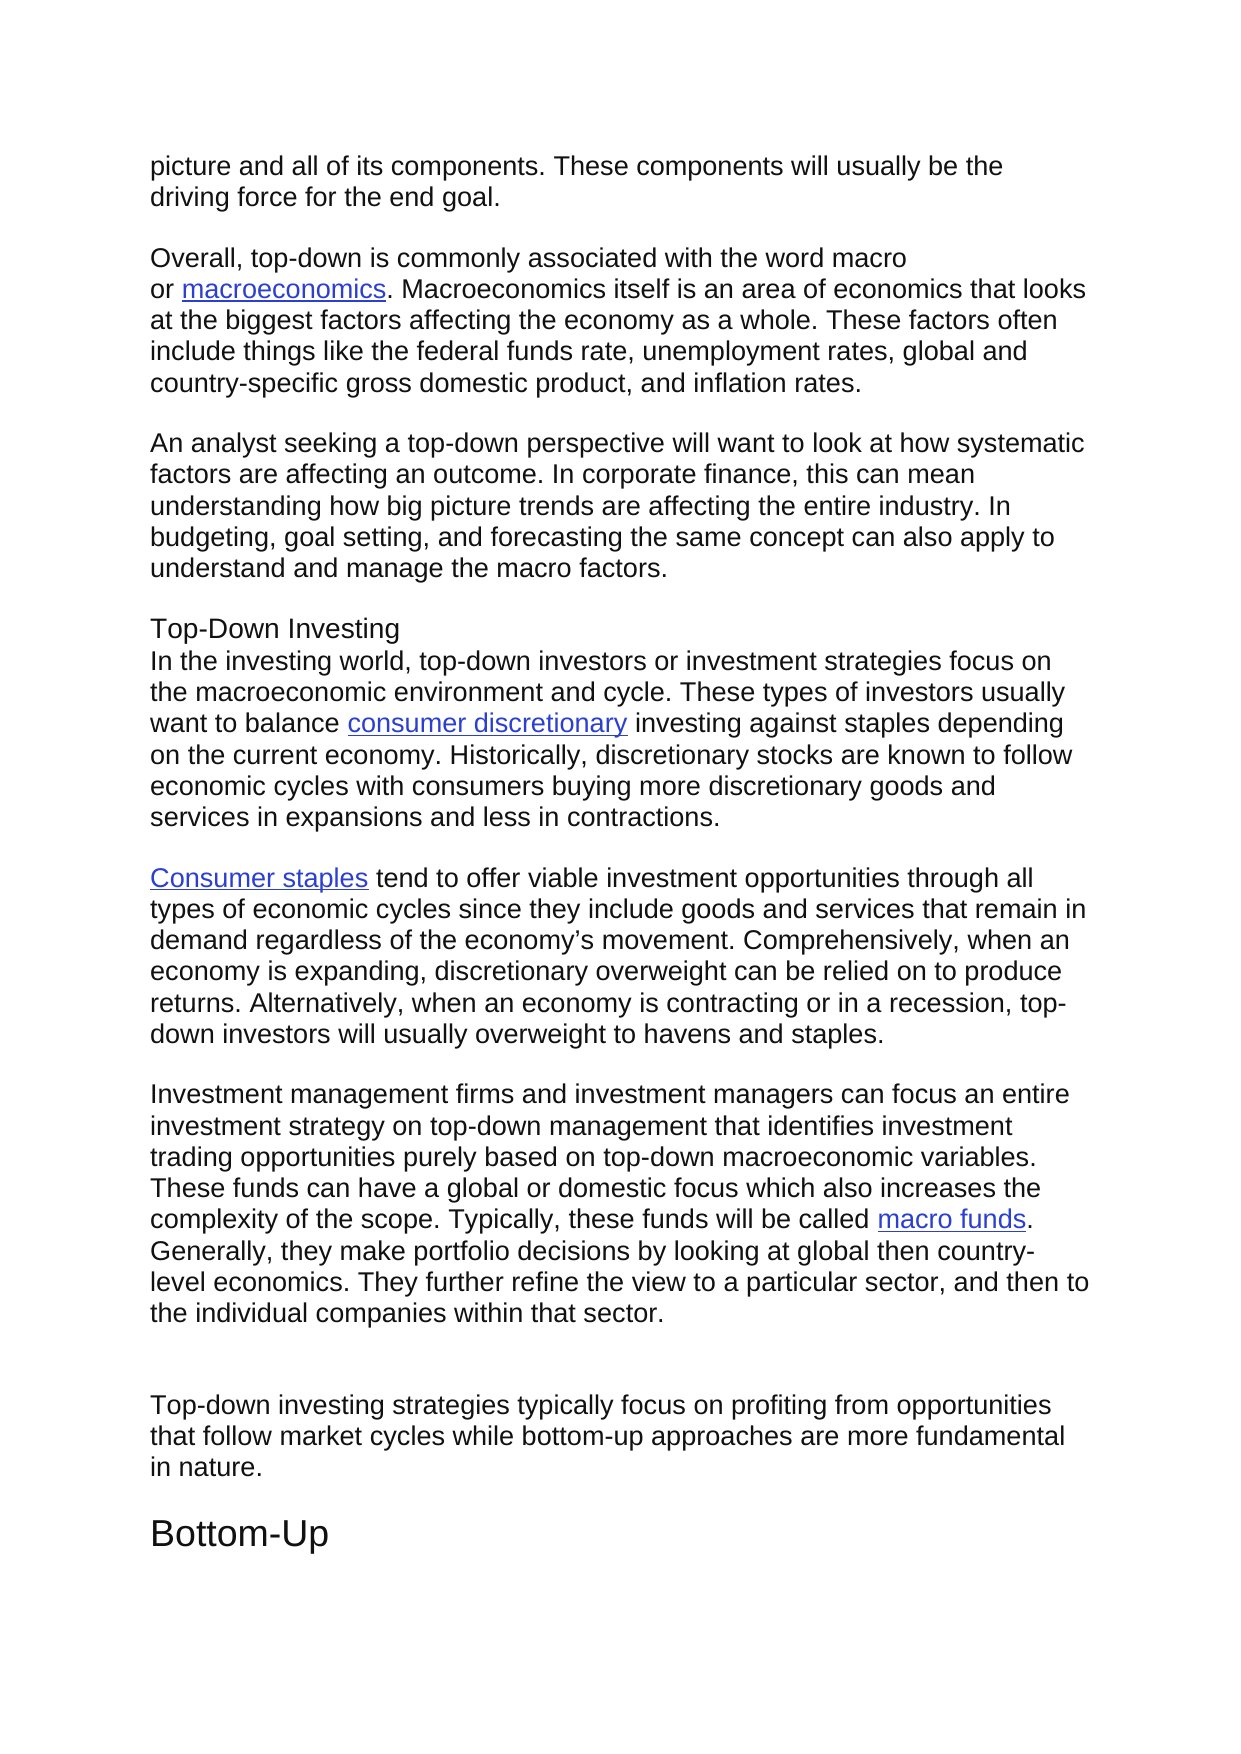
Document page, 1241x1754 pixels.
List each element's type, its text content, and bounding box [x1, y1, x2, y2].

text Top-Down Investing [150, 612, 1090, 645]
text Bottom-Up [150, 1512, 1090, 1555]
text Overall, top-down is commonly associated with the word macro or macroeconomics. Macroeconomics itself is an area of economics that looks at the biggest factors affecting the economy as a whole. These factors often include things like the federal funds rate, unemployment rates, global and country-specific gross domestic product, and inflation rates. [150, 242, 1090, 398]
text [150, 150, 1090, 212]
text Top-down investing strategies typically focus on profiting from opportunities that follow market cycles while bottom-up approaches are more fundamental in nature. [150, 1389, 1090, 1482]
text In the investing world, top-down investors or investment strategies focus on the macroeconomic environment and cycle. These types of investors usually want to balance consumer discretionary investing against staples depending on the current economy. Historically, discretionary stocks are known to follow economic cycles with consumers buying more discretionary goods and services in expansions and less in contractions. [150, 645, 1090, 832]
text Investment management firms and investment managers can focus an entire investment strategy on top-down management that identifies investment trading opportunities purely based on top-down macroeconomic variables. These funds can have a global or domestic focus which also increases the complexity of the scope. Typically, these funds will be called macro funds. Generally, they make portfolio decisions by looking at global then country-level economics. They further refine the view to a particular sector, and then to the individual companies within that sector. [150, 1078, 1090, 1328]
text An analyst seeking a top-down perspective will want to look at how systematic factors are affecting an outcome. In corporate finance, this can mean understanding how big picture trends are affecting the entire industry. In budgeting, goal setting, and forecasting the same concept can also apply to understand and manage the macro factors. [150, 427, 1090, 583]
text Consumer staples tend to offer viable investment opportunities through all types of economic cycles since they include goods and services that remain in demand regardless of the economy’s movement. Comprehensively, when an economy is expanding, discretionary overweight can be relied on to produce returns. Alternatively, when an economy is contracting or in a recession, top-down investors will usually overweight to havens and staples. [150, 862, 1090, 1049]
